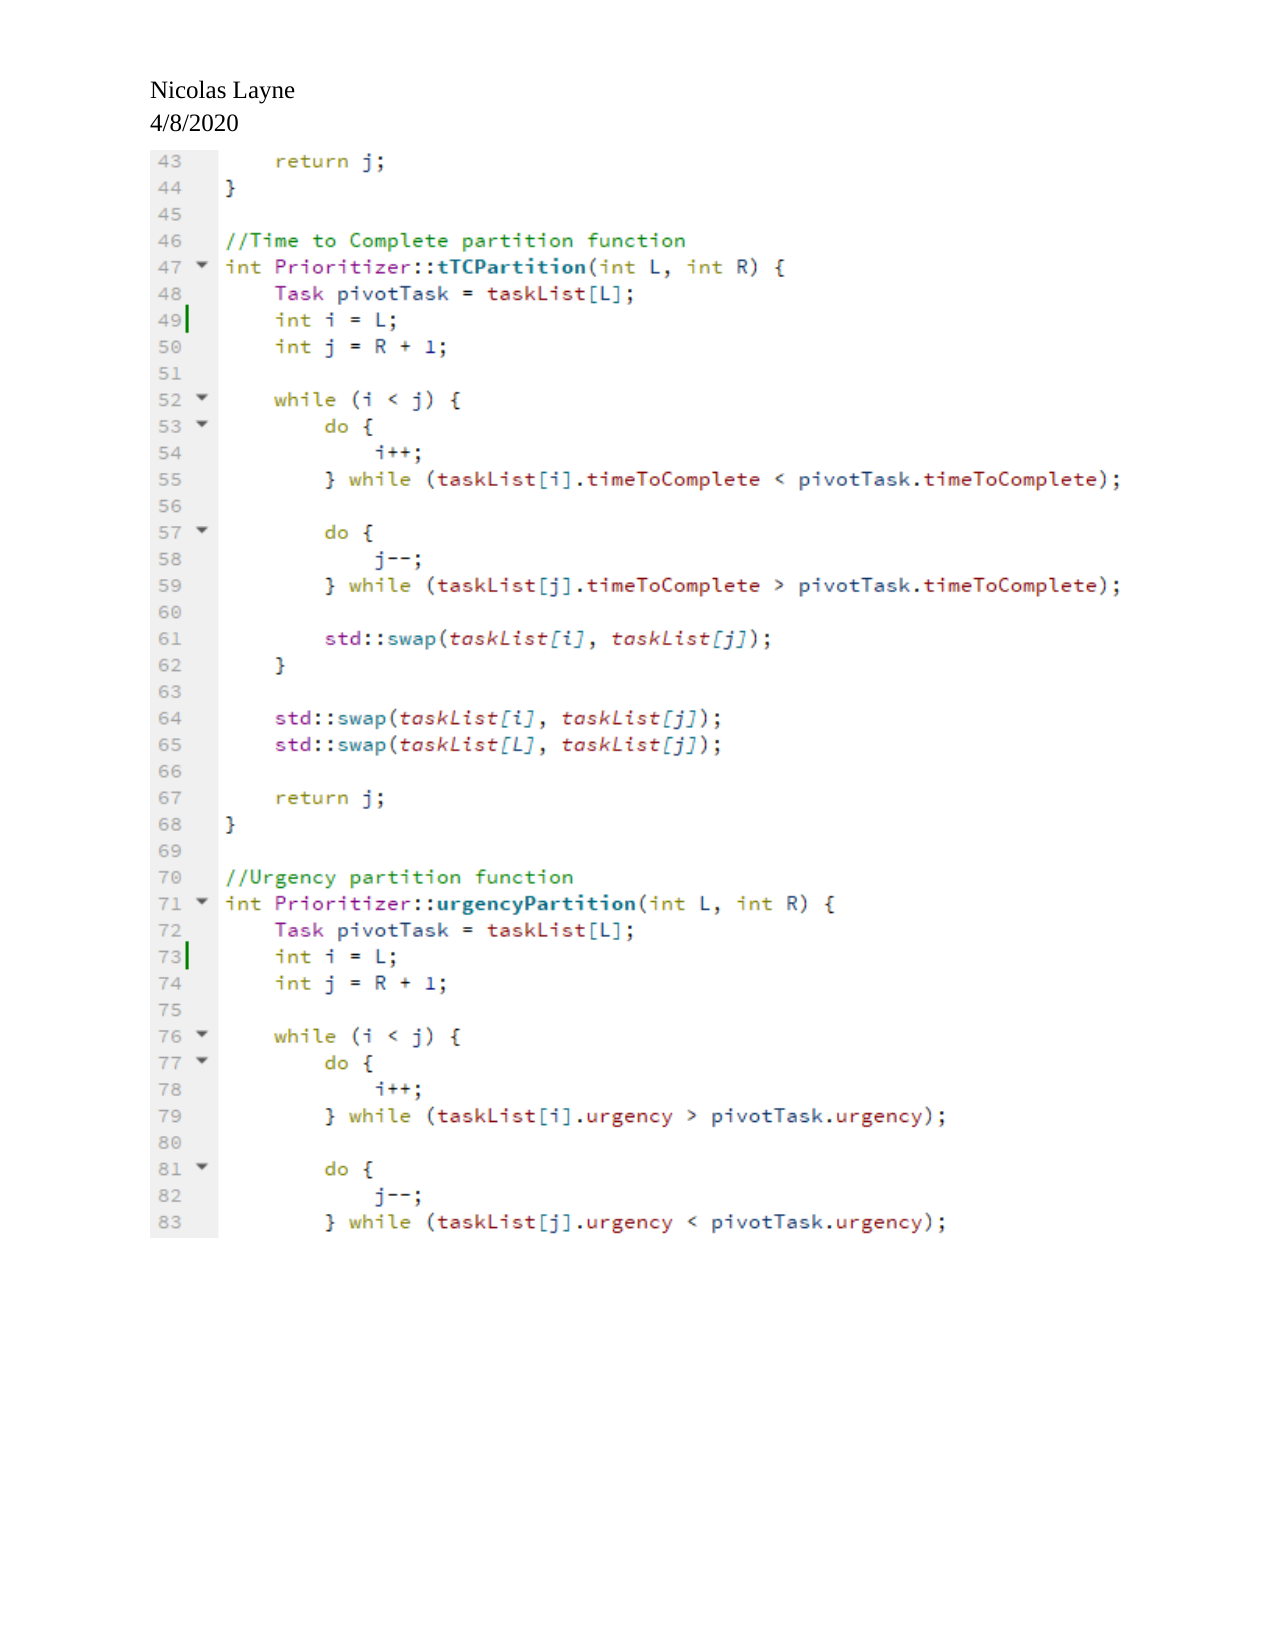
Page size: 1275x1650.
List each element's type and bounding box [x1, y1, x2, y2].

picture [150, 150, 1125, 1238]
